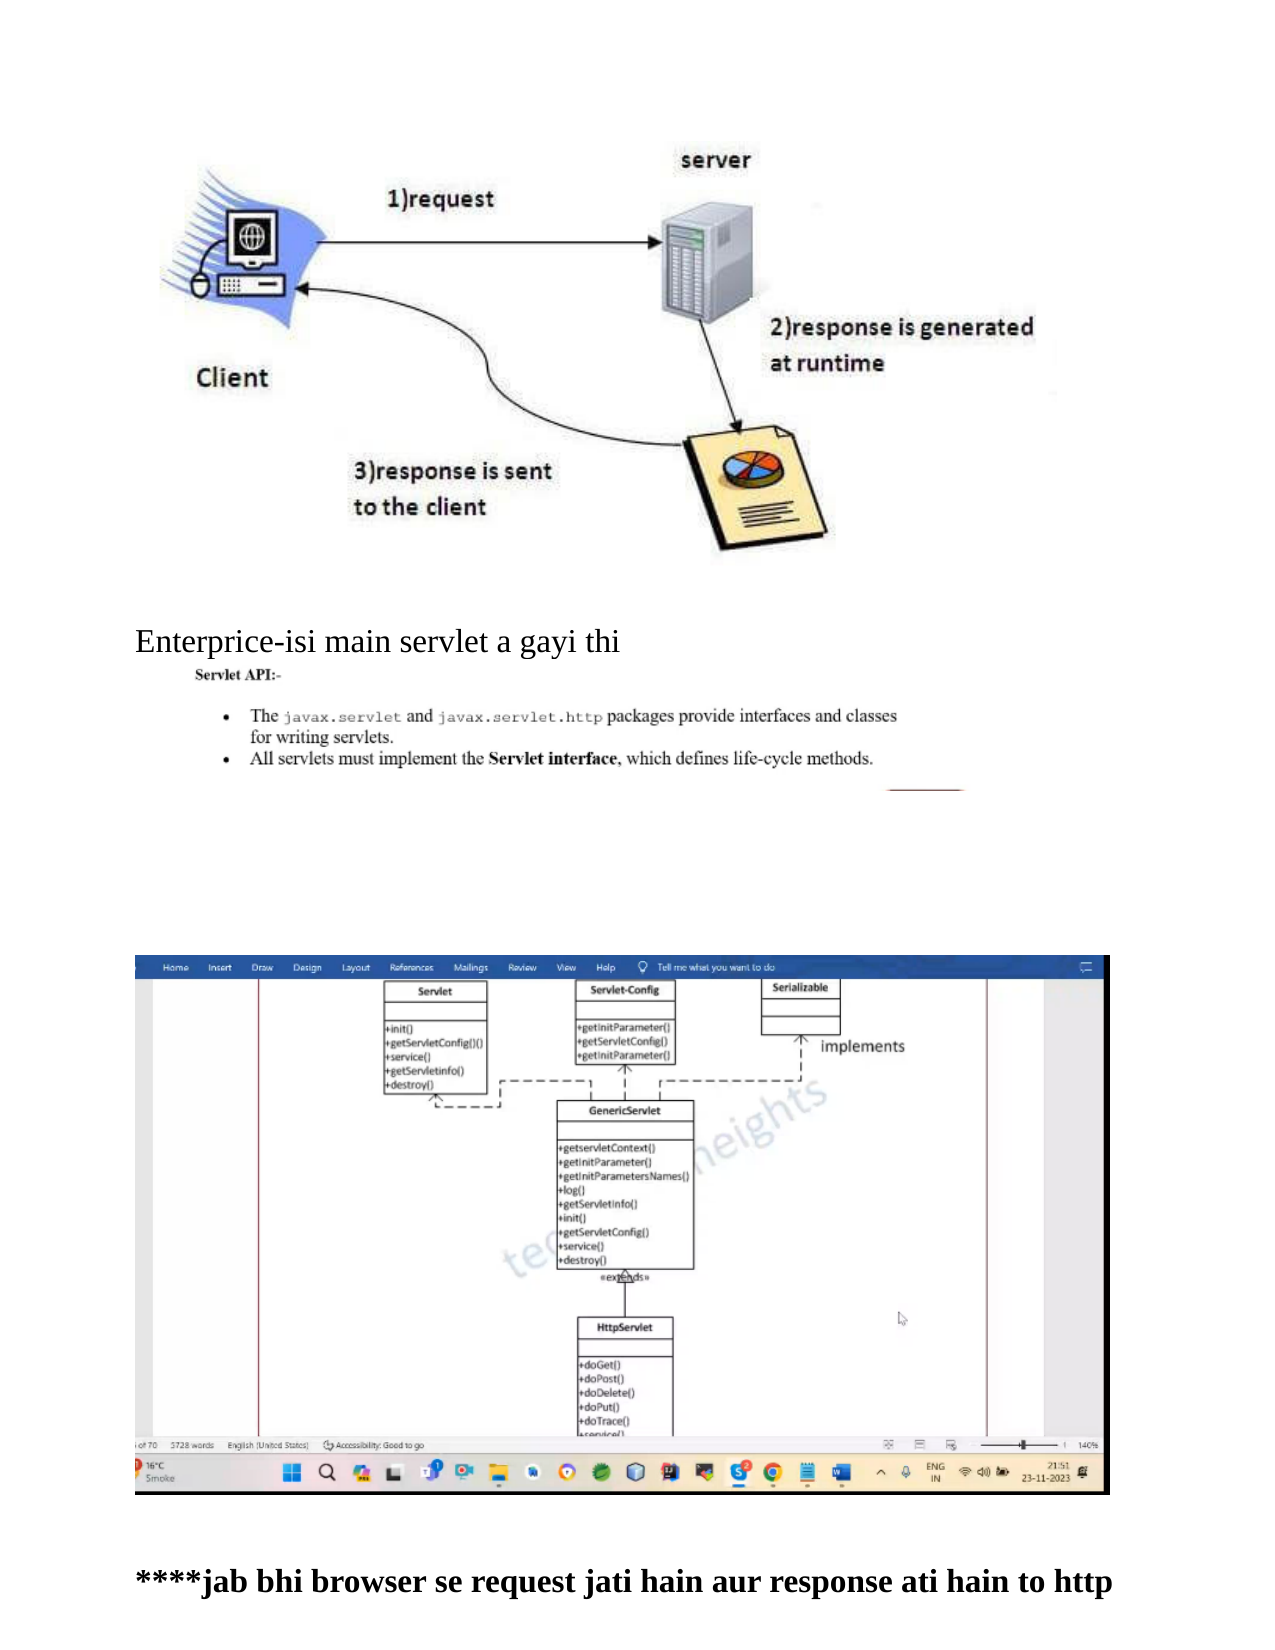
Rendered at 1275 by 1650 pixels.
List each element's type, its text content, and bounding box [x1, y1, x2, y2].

picture [135, 955, 1110, 1495]
picture [135, 659, 1014, 791]
picture [135, 141, 1058, 592]
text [135, 1523, 1140, 1600]
